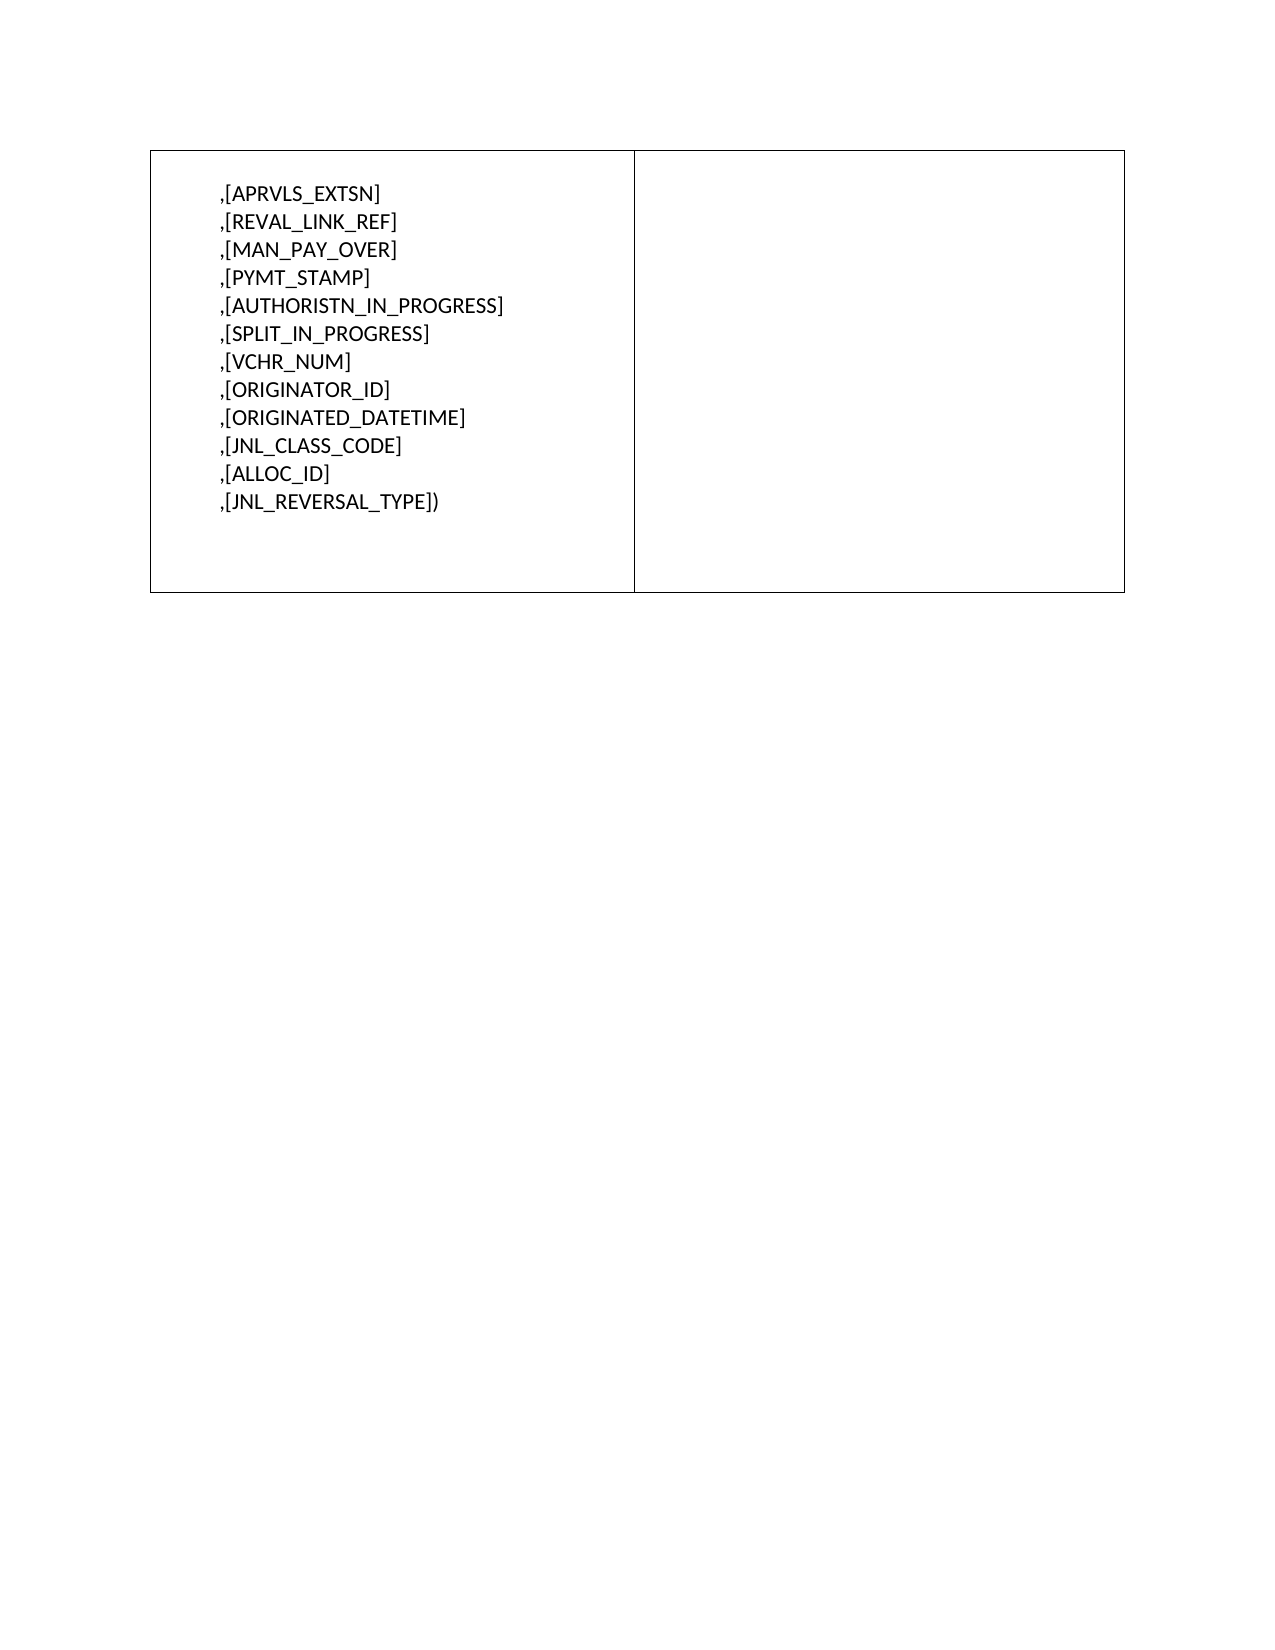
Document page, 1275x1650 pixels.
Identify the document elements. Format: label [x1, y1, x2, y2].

table_cell [151, 151, 634, 592]
table_cell [635, 151, 1124, 592]
